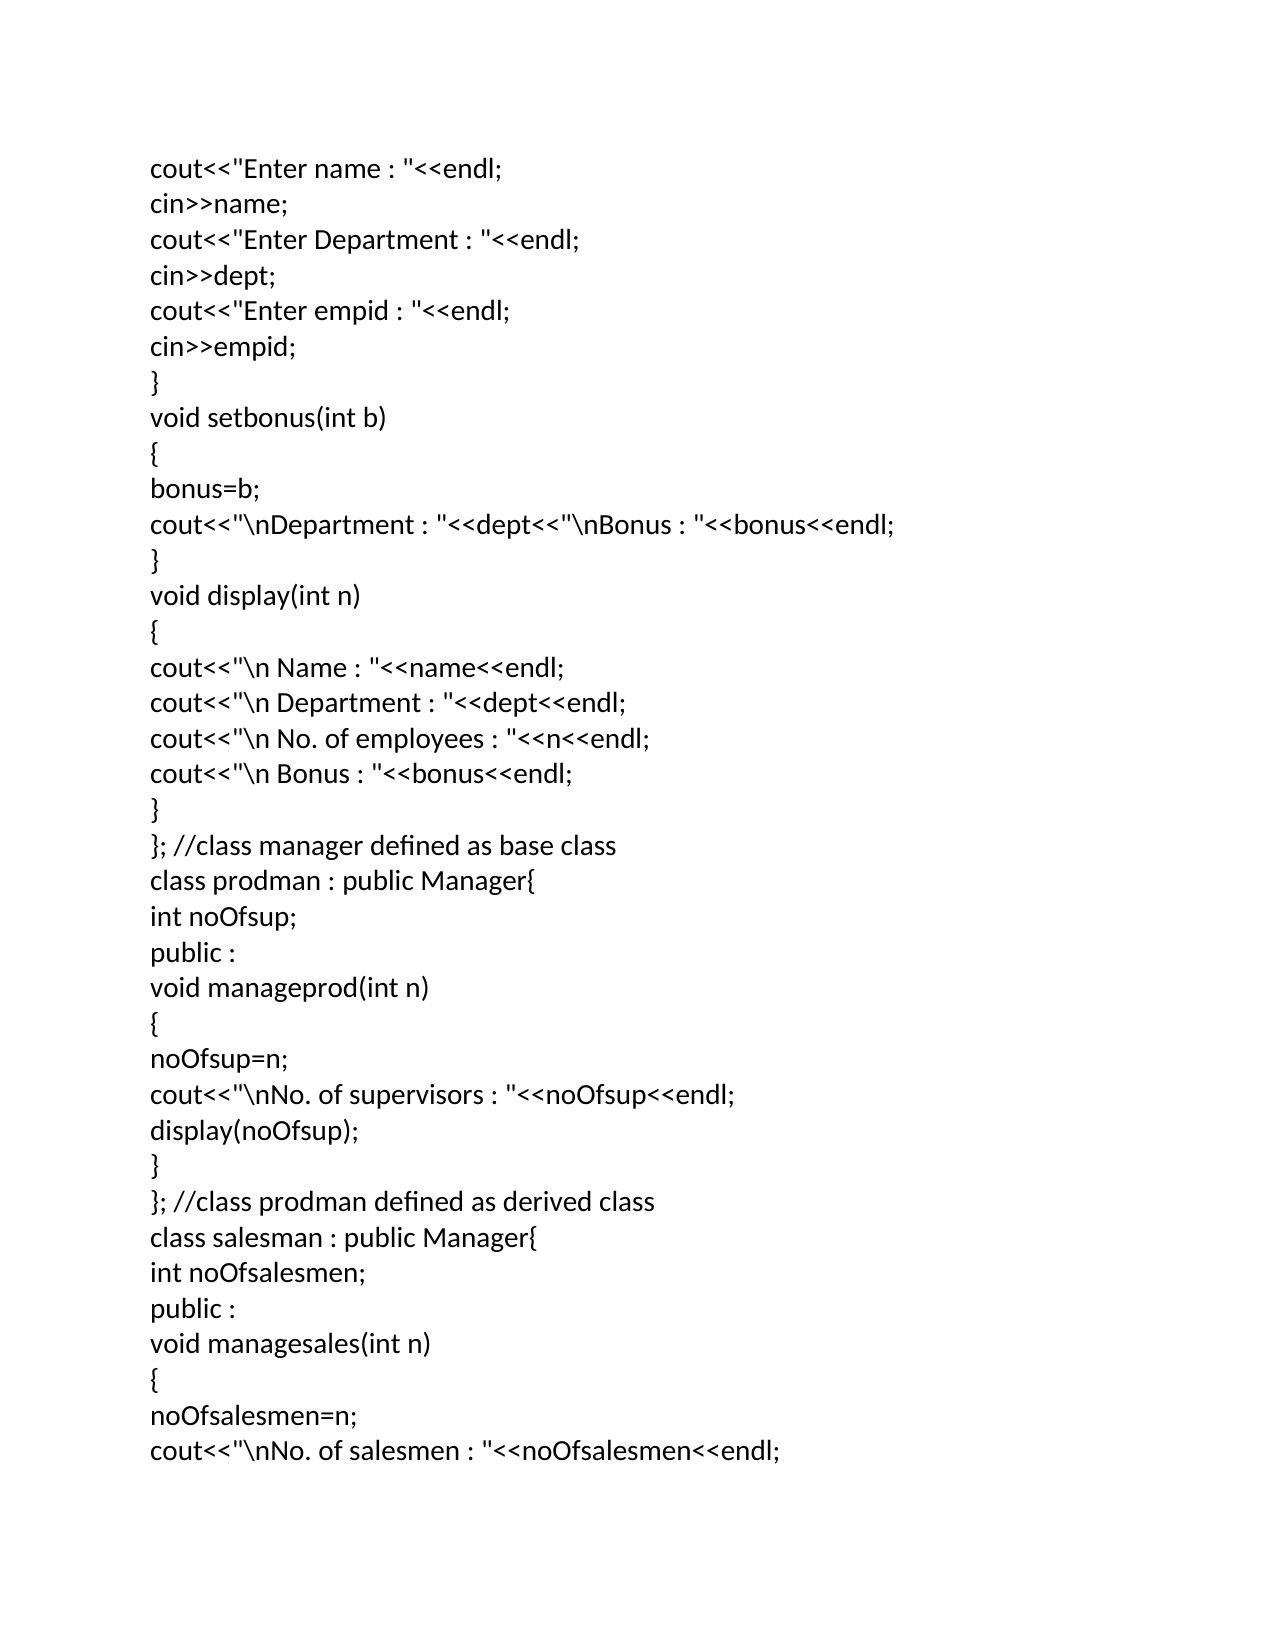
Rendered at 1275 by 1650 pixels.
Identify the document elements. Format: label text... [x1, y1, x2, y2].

text cout<<"\n No. of employees : "<<n<<endl; [150, 720, 1125, 756]
text display(noOfsup); [150, 1112, 1125, 1147]
text }; //class manager defined as base class [150, 827, 1125, 862]
text cout<<"\n Department : "<<dept<<endl; [150, 684, 1125, 720]
text cout<<"Enter Department : "<<endl; [150, 221, 1125, 257]
text cout<<"\nNo. of salesmen : "<<noOfsalesmen<<endl; [150, 1432, 1125, 1468]
text void display(int n) [150, 577, 1125, 613]
text { [150, 435, 1125, 471]
text void manageprod(int n) [150, 969, 1125, 1005]
text class prodman : public Manager{ [150, 862, 1125, 898]
text cout<<"\n Bonus : "<<bonus<<endl; [150, 756, 1125, 791]
text public : [150, 934, 1125, 969]
text int noOfsalesmen; [150, 1254, 1125, 1290]
text } [150, 1147, 1125, 1183]
text public : [150, 1290, 1125, 1326]
text cout<<"\nDepartment : "<<dept<<"\nBonus : "<<bonus<<endl; [150, 506, 1125, 542]
text } [150, 542, 1125, 577]
text } [150, 364, 1125, 399]
text cout<<"Enter empid : "<<endl; [150, 292, 1125, 328]
text noOfsalesmen=n; [150, 1397, 1125, 1432]
text noOfsup=n; [150, 1041, 1125, 1076]
text } [150, 791, 1125, 827]
text cin>>name; [150, 186, 1125, 221]
text cin>>dept; [150, 257, 1125, 292]
text cout<<"\n Name : "<<name<<endl; [150, 649, 1125, 684]
text }; //class prodman defined as derived class [150, 1183, 1125, 1219]
text cin>>empid; [150, 328, 1125, 364]
text { [150, 1005, 1125, 1041]
text { [150, 1361, 1125, 1397]
text void managesales(int n) [150, 1326, 1125, 1361]
text class salesman : public Manager{ [150, 1219, 1125, 1254]
text { [150, 613, 1125, 649]
text int noOfsup; [150, 898, 1125, 934]
text cout<<"Enter name : "<<endl; [150, 150, 1125, 186]
text void setbonus(int b) [150, 399, 1125, 435]
text bonus=b; [150, 471, 1125, 506]
text cout<<"\nNo. of supervisors : "<<noOfsup<<endl; [150, 1076, 1125, 1112]
